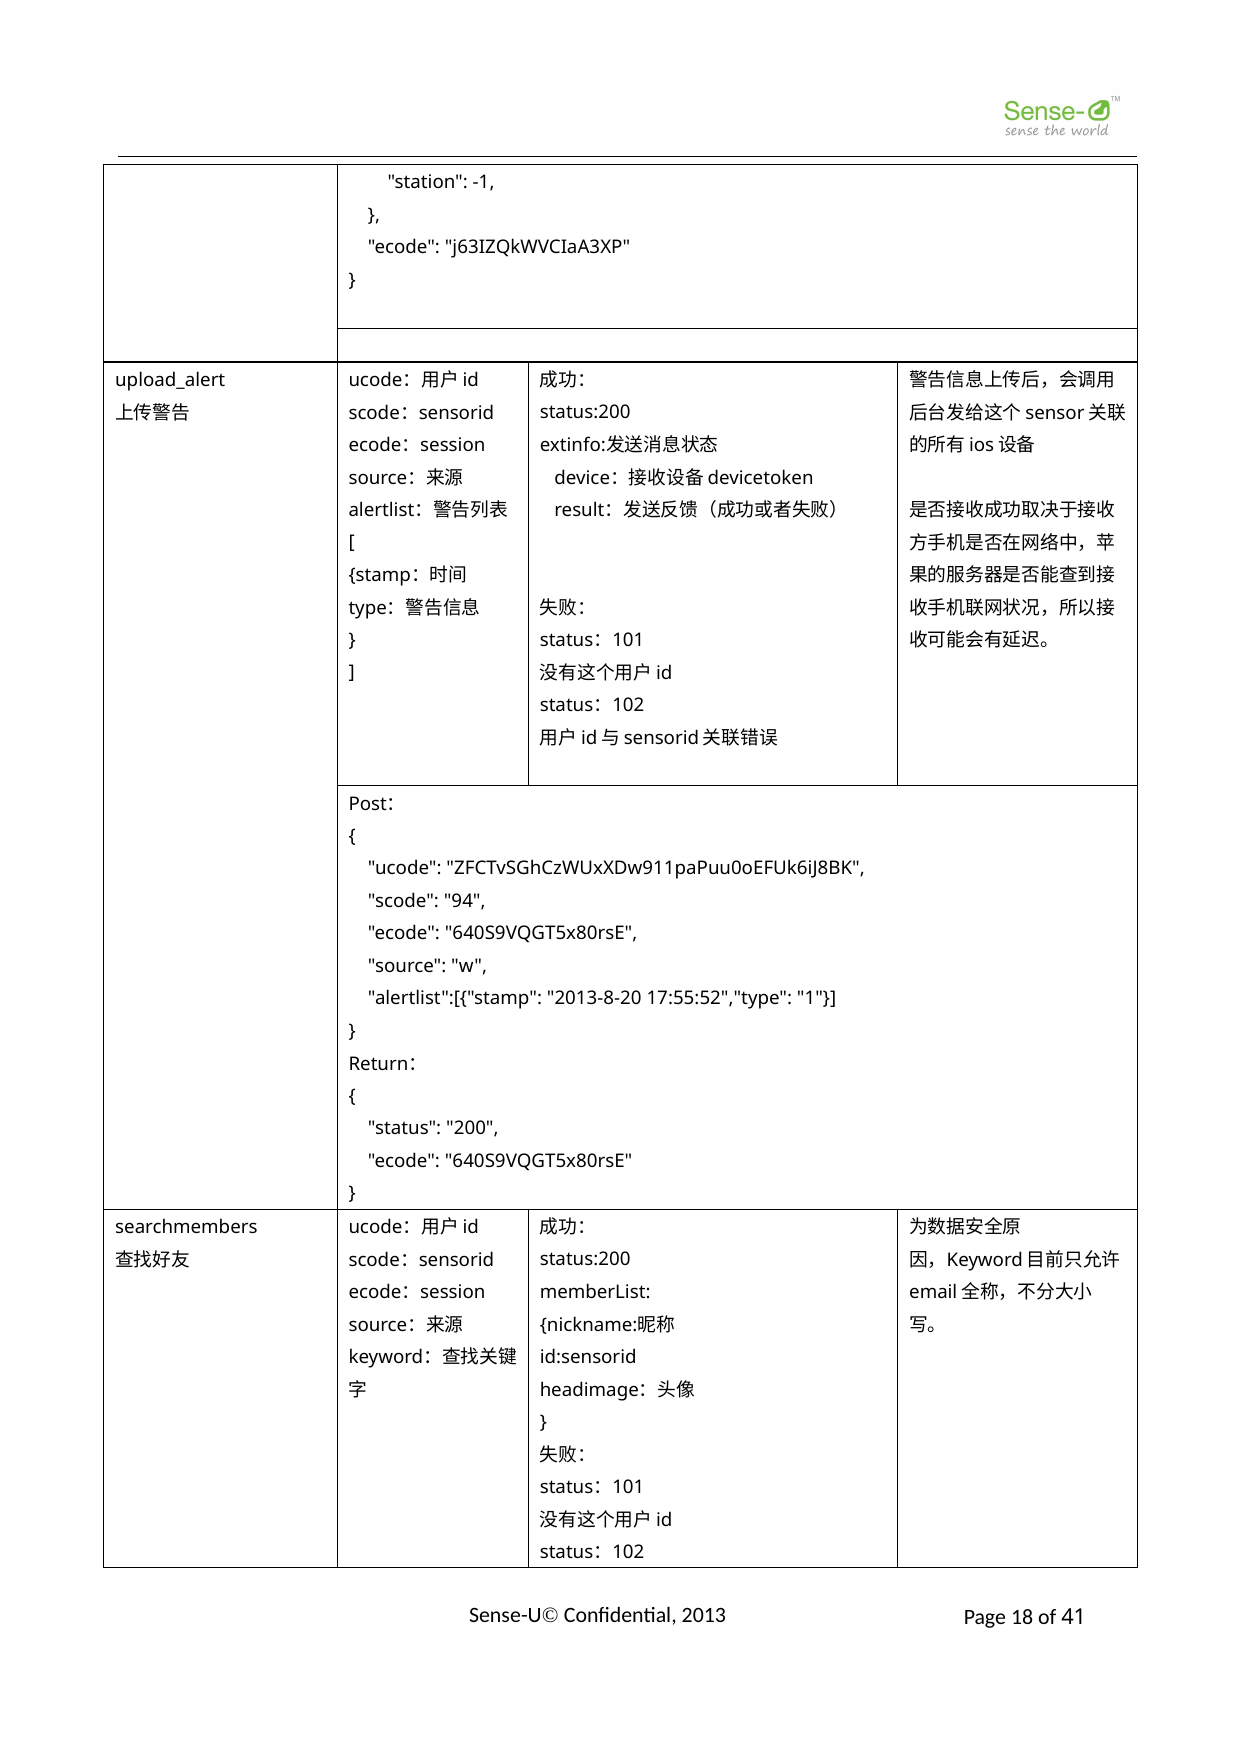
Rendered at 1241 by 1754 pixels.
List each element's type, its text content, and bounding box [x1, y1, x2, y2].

table_cell 成功： status:200 extinfo:发送消息状态 device：接收设备devicetoken result：发送反馈（成功或者失败） 失败： status：101 没有这个用户id status：102 用户id与sensorid关联错误 [529, 363, 897, 785]
table_cell 为数据安全原因，Keyword目前只允许email全称，不分大小写。 [898, 1210, 1137, 1567]
table_cell searchmembers 查找好友 [104, 1210, 337, 1567]
picture [984, 88, 1138, 154]
table_cell Post： { "ucode": "ZFCTvSGhCzWUxXDw911paPuu0oEFUk6iJ8BK", "scode": "94", "ecode": "640S9VQGT5x80rsE", "source": "w", "alertlist":[{"stamp": "2013-8-20 17:55:52","type": "1"}] } Return： { "status": "200", "ecode": "640S9VQGT5x80rsE" } [338, 786, 1137, 1208]
table_cell [338, 329, 1137, 361]
table_cell 警告信息上传后，会调用后台发给这个sensor关联的所有ios设备 是否接收成功取决于接收方手机是否在网络中，苹果的服务器是否能查到接收手机联网状况，所以接收可能会有延迟。 [898, 363, 1137, 785]
table_cell ucode：用户id scode：sensorid ecode：session source：来源 alertlist：警告列表 [ {stamp：时间 type：警告信息 } ] [338, 363, 528, 785]
table_cell upload_alert 上传警告 [104, 363, 337, 1208]
table_cell ucode：用户id scode：sensorid ecode：session source：来源 keyword：查找关键字 [338, 1210, 528, 1567]
